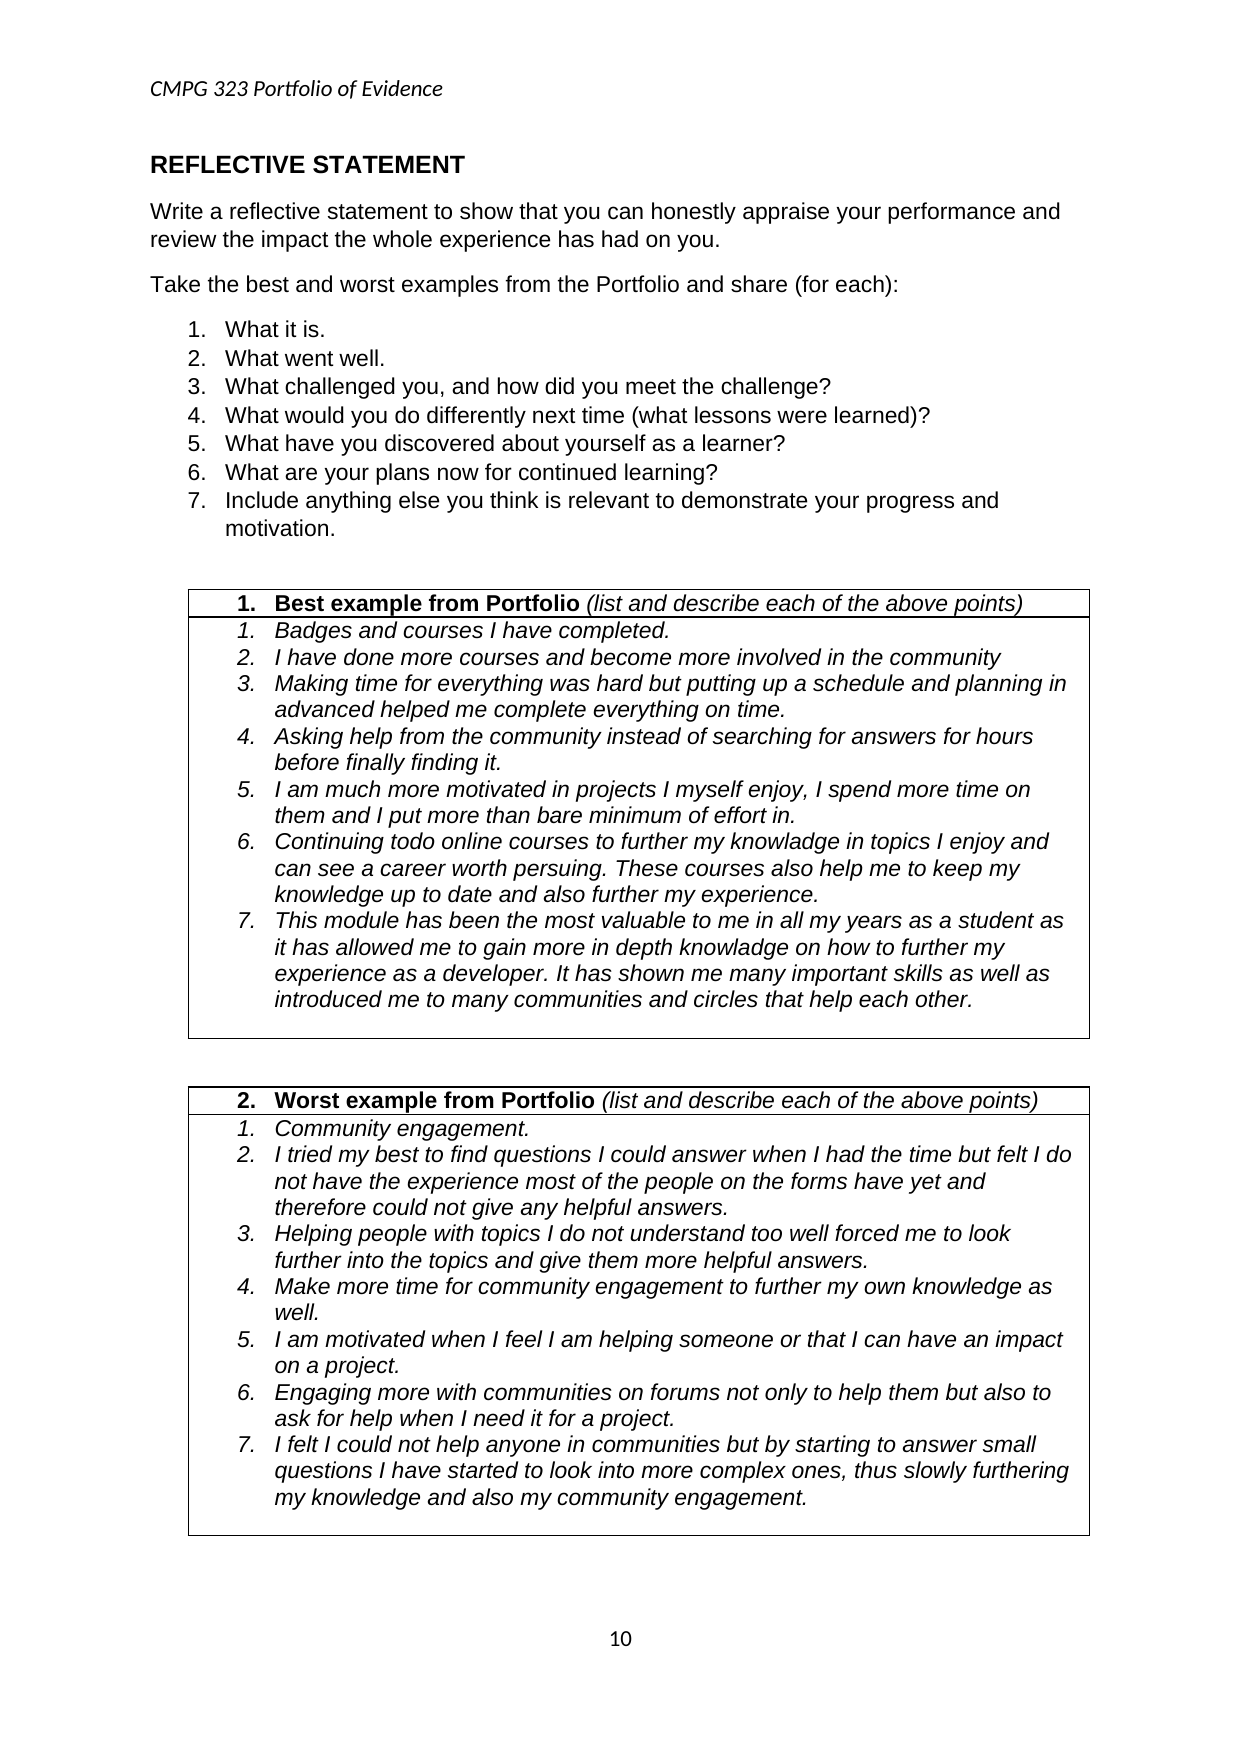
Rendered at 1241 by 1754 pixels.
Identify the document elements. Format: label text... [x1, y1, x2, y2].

list Include anything else you think is relevant to demonstrate your progress and motivation. [187, 487, 1090, 542]
list What have you discovered about yourself as a learner? [187, 430, 1090, 456]
list What would you do differently next time (what lessons were learned)? [187, 402, 1090, 428]
table_header Worst example from Portfolio (list and describe each of the above points) [189, 1088, 1089, 1114]
table_header Best example from Portfolio (list and describe each of the above points) [189, 590, 1089, 616]
list What are your plans now for continued learning? [187, 458, 1090, 485]
text Write a reflective statement to show that you can honestly appraise your performance and review the impact the whole experience has had on you. [150, 198, 1090, 252]
table_cell Badges and courses I have completed. I have done more courses and become more involved in the community Making time for everything was hard but putting up a schedule and planning in advanced helped me complete everything on time. Asking help from the community instead of searching for answers for hours before finally finding it. I am much more motivated in projects I myself enjoy, I spend more time on them and I put more than bare minimum of effort in. Continuing todo online courses to further my knowladge in topics I enjoy and can see a career worth persuing. These courses also help me to keep my knowledge up to date and also further my experience. This module has been the most valuable to me in all my years as a student as it has allowed me to gain more in depth knowladge on how to further my experience as a developer. It has shown me many important skills as well as introduced me to many communities and circles that help each other. [189, 618, 1089, 1038]
table_cell Community engagement. I tried my best to find questions I could answer when I had the time but felt I do not have the experience most of the people on the forms have yet and therefore could not give any helpful answers. Helping people with topics I do not understand too well forced me to look further into the topics and give them more helpful answers. Make more time for community engagement to further my own knowledge as well. I am motivated when I feel I am helping someone or that I can have an impact on a project. Engaging more with communities on forums not only to help them but also to ask for help when I need it for a project. I felt I could not help anyone in communities but by starting to answer small questions I have started to look into more complex ones, thus slowly furthering my knowledge and also my community engagement. [189, 1115, 1089, 1535]
list What it is. [187, 316, 1090, 343]
text Take the best and worst examples from the Portfolio and share (for each): [150, 271, 1090, 298]
list What went well. [187, 345, 1090, 371]
text REFLECTIVE STATEMENT [150, 150, 1090, 179]
list What challenged you, and how did you meet the challenge? [187, 373, 1090, 399]
